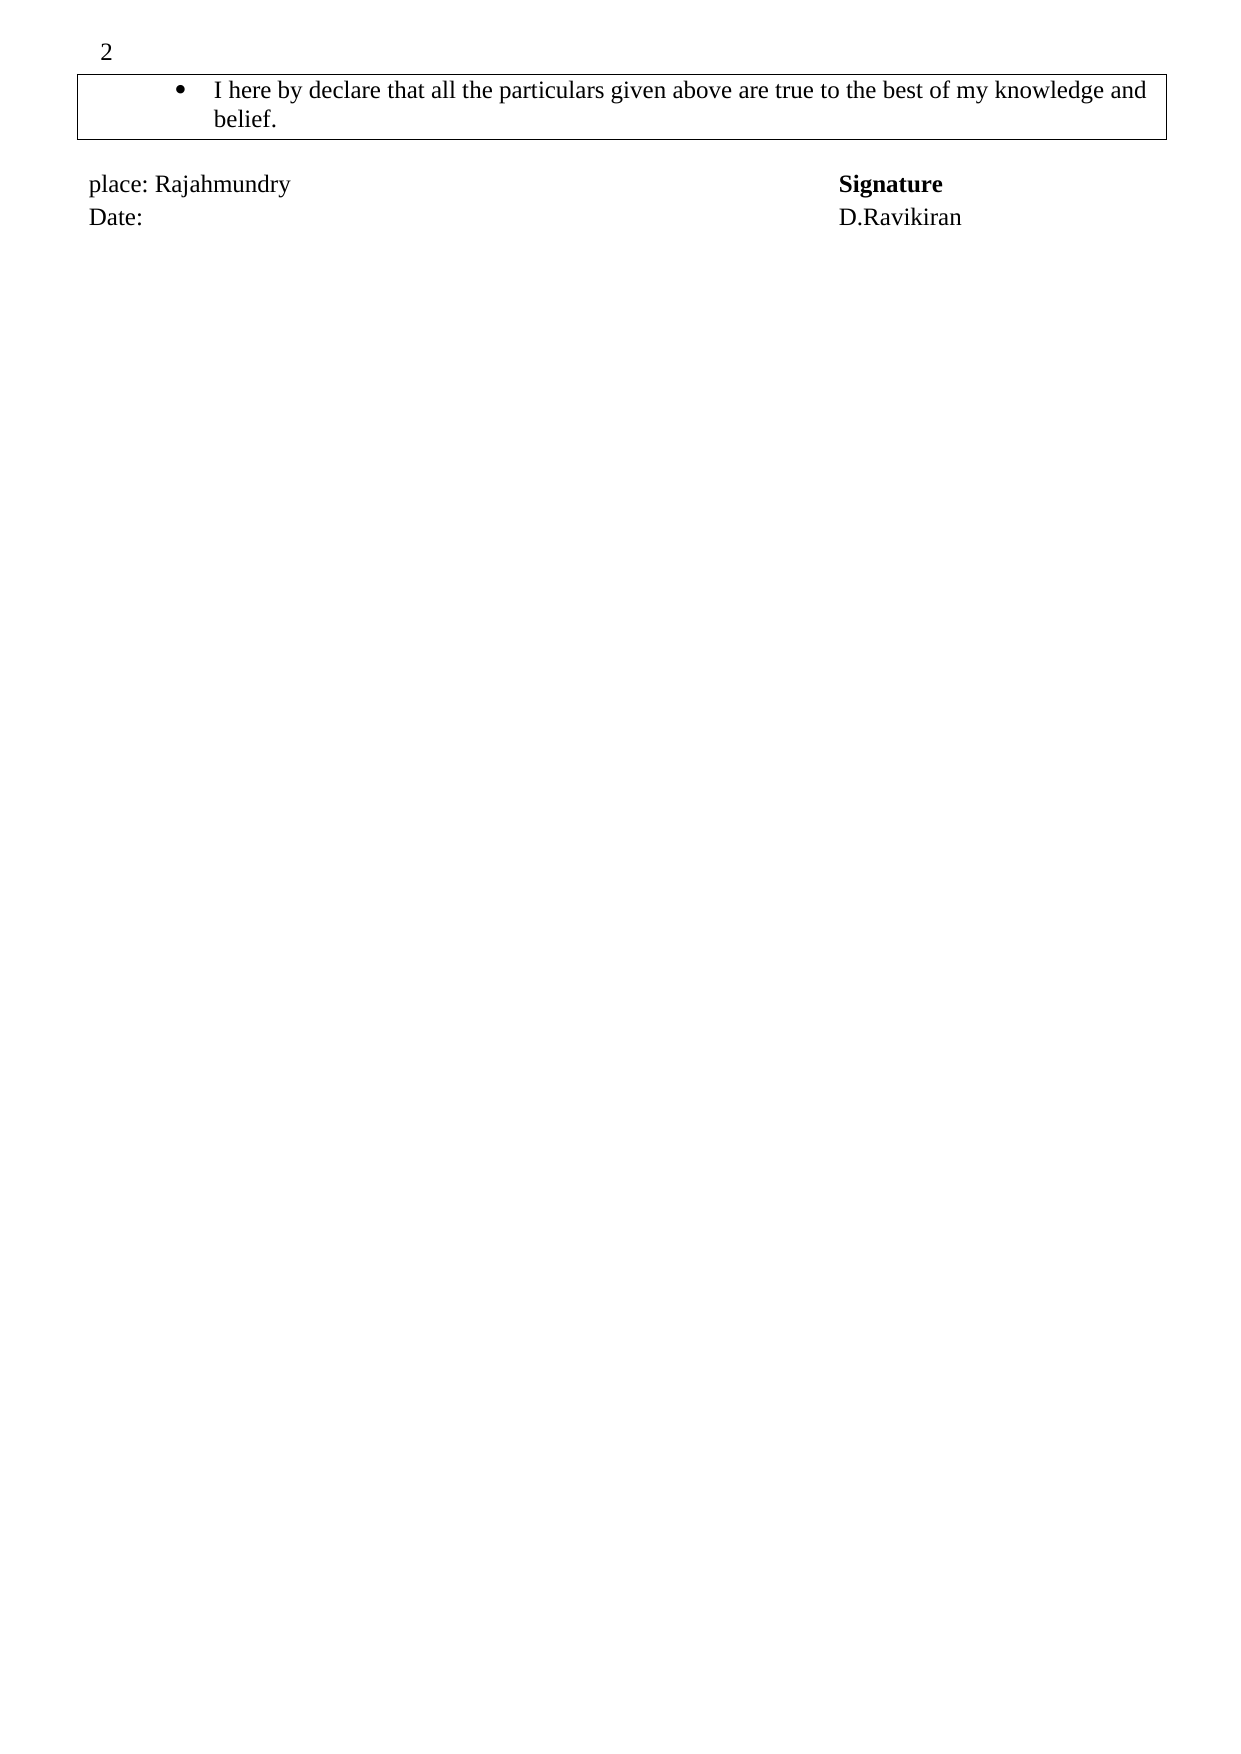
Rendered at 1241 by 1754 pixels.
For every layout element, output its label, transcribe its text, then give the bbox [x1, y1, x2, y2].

table_cell I here by declare that all the particulars given above are true to the best of my knowledge and belief. [78, 75, 1166, 139]
text Date: D.Ravikiran [89, 202, 1165, 230]
text place: Rajahmundry Signature [89, 169, 1165, 197]
